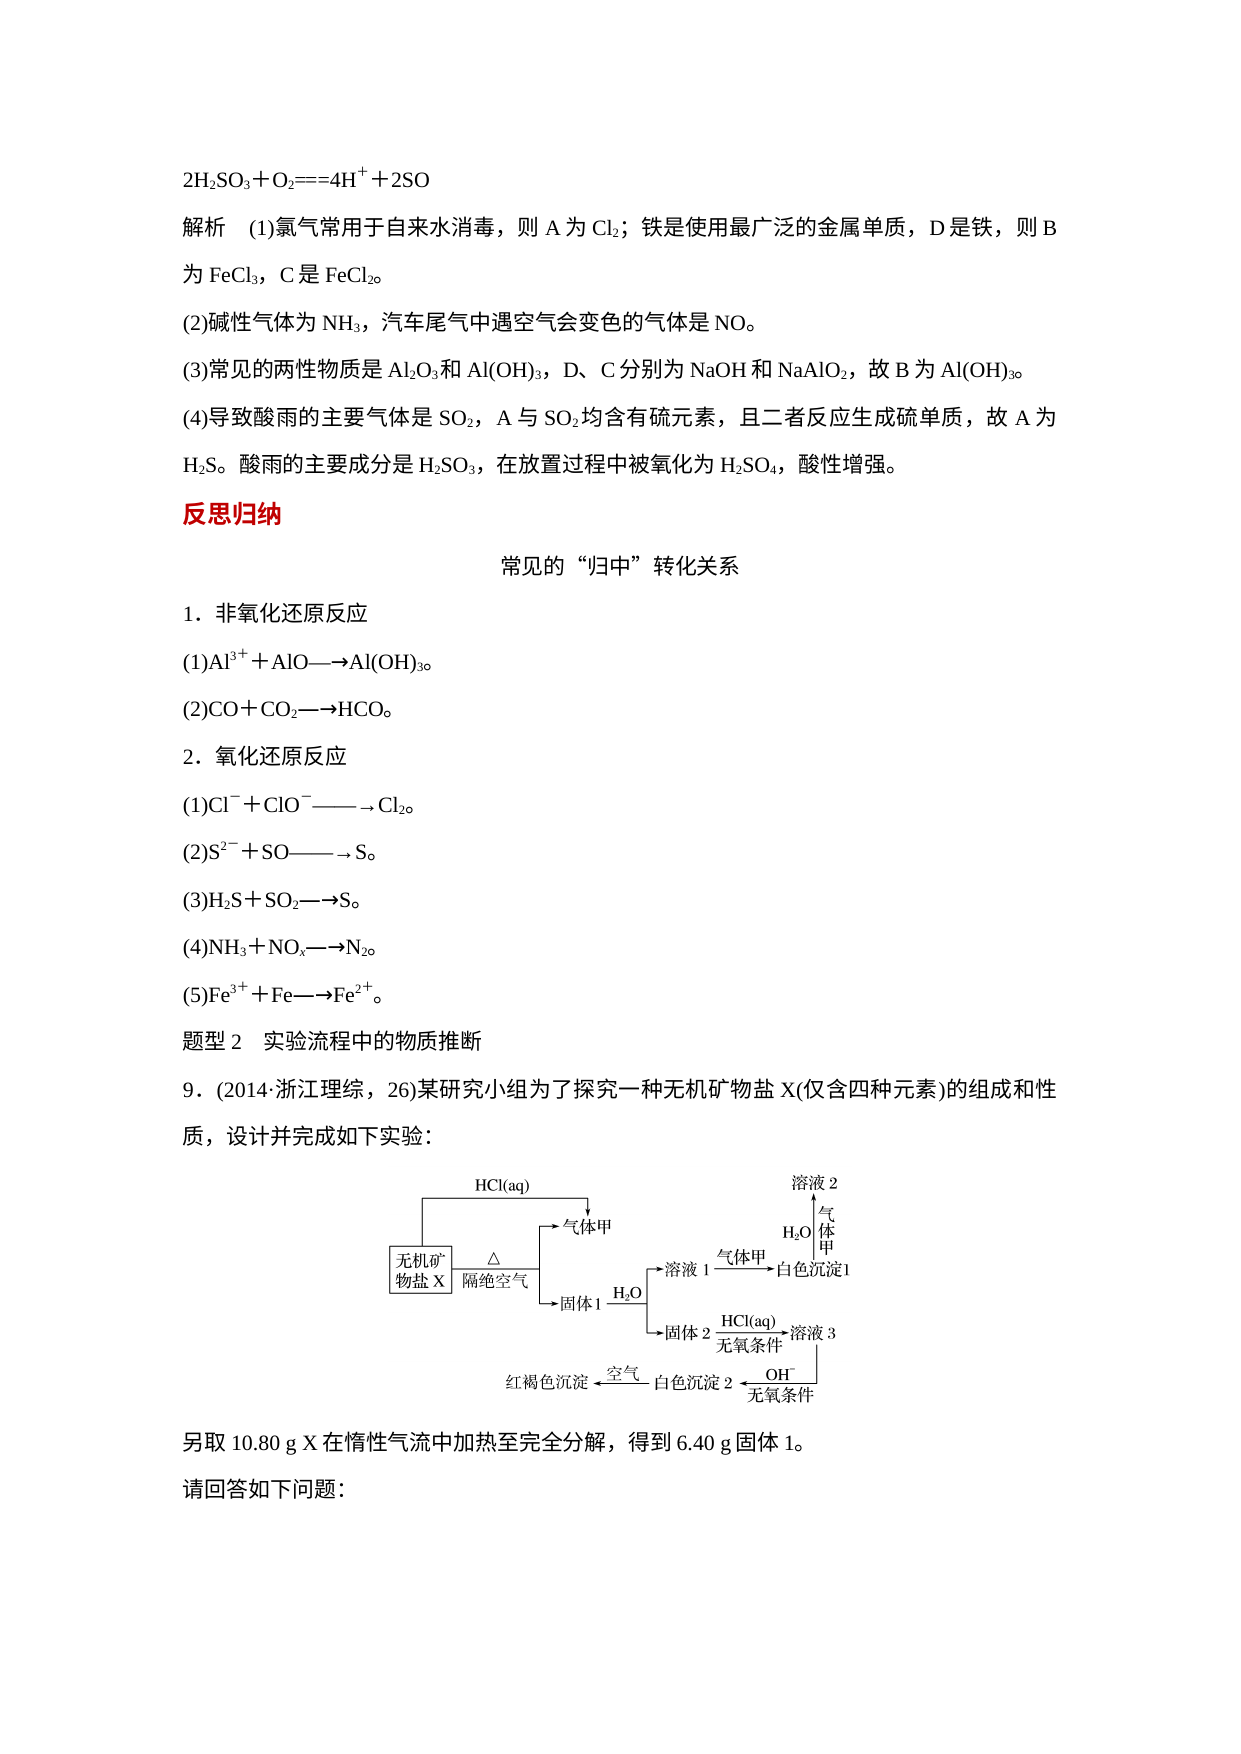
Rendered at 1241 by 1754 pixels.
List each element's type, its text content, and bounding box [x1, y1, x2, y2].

text 反思归纳 [183, 494, 1058, 531]
text 另取10.80 g X在惰性气流中加热至完全分解，得到6.40 g固体1。 [183, 1425, 1058, 1456]
text 2．氧化还原反应 [183, 739, 1058, 771]
text 2H2SO3＋O2===4H＋＋2SO [183, 162, 1058, 194]
text 9．(2014·浙江理综，26)某研究小组为了探究一种无机矿物盐X(仅含四种元素)的组成和性质，设计并完成如下实验： [183, 1072, 1058, 1151]
text (5)Fe3＋＋Fe―→Fe2＋。 [183, 977, 1058, 1008]
text 1．非氧化还原反应 [183, 596, 1058, 628]
text (1)Cl－＋ClO－Cl2。 [183, 787, 1058, 818]
text (4)NH3＋NOx―→N2。 [183, 929, 1058, 961]
text 请回答如下问题： [183, 1472, 1058, 1504]
text (1)Al3＋＋AlO―→Al(OH)3。 [183, 644, 1058, 676]
text (2)碱性气体为NH3，汽车尾气中遇空气会变色的气体是NO。 [183, 304, 1058, 336]
text 解析 (1)氯气常用于自来水消毒，则A为Cl2；铁是使用最广泛的金属单质，D是铁，则B为FeCl3，C是FeCl2。 [183, 209, 1058, 289]
text (2)CO＋CO2―→HCO。 [183, 691, 1058, 723]
text 常见的“归中”转化关系 [183, 549, 1058, 581]
text (3)H2S＋SO2―→S。 [183, 882, 1058, 913]
text (2)S2－＋SOS。 [183, 834, 1058, 866]
text (4)导致酸雨的主要气体是SO2，A与SO2均含有硫元素，且二者反应生成硫单质，故A为H2S。酸雨的主要成分是H2SO3，在放置过程中被氧化为H2SO4，酸性增强。 [183, 399, 1058, 479]
picture [388, 1166, 852, 1410]
text 题型2 实验流程中的物质推断 [183, 1024, 1058, 1056]
text (3)常见的两性物质是Al2O3和Al(OH)3，D、C分别为NaOH和NaAlO2，故B为Al(OH)3。 [183, 352, 1058, 384]
